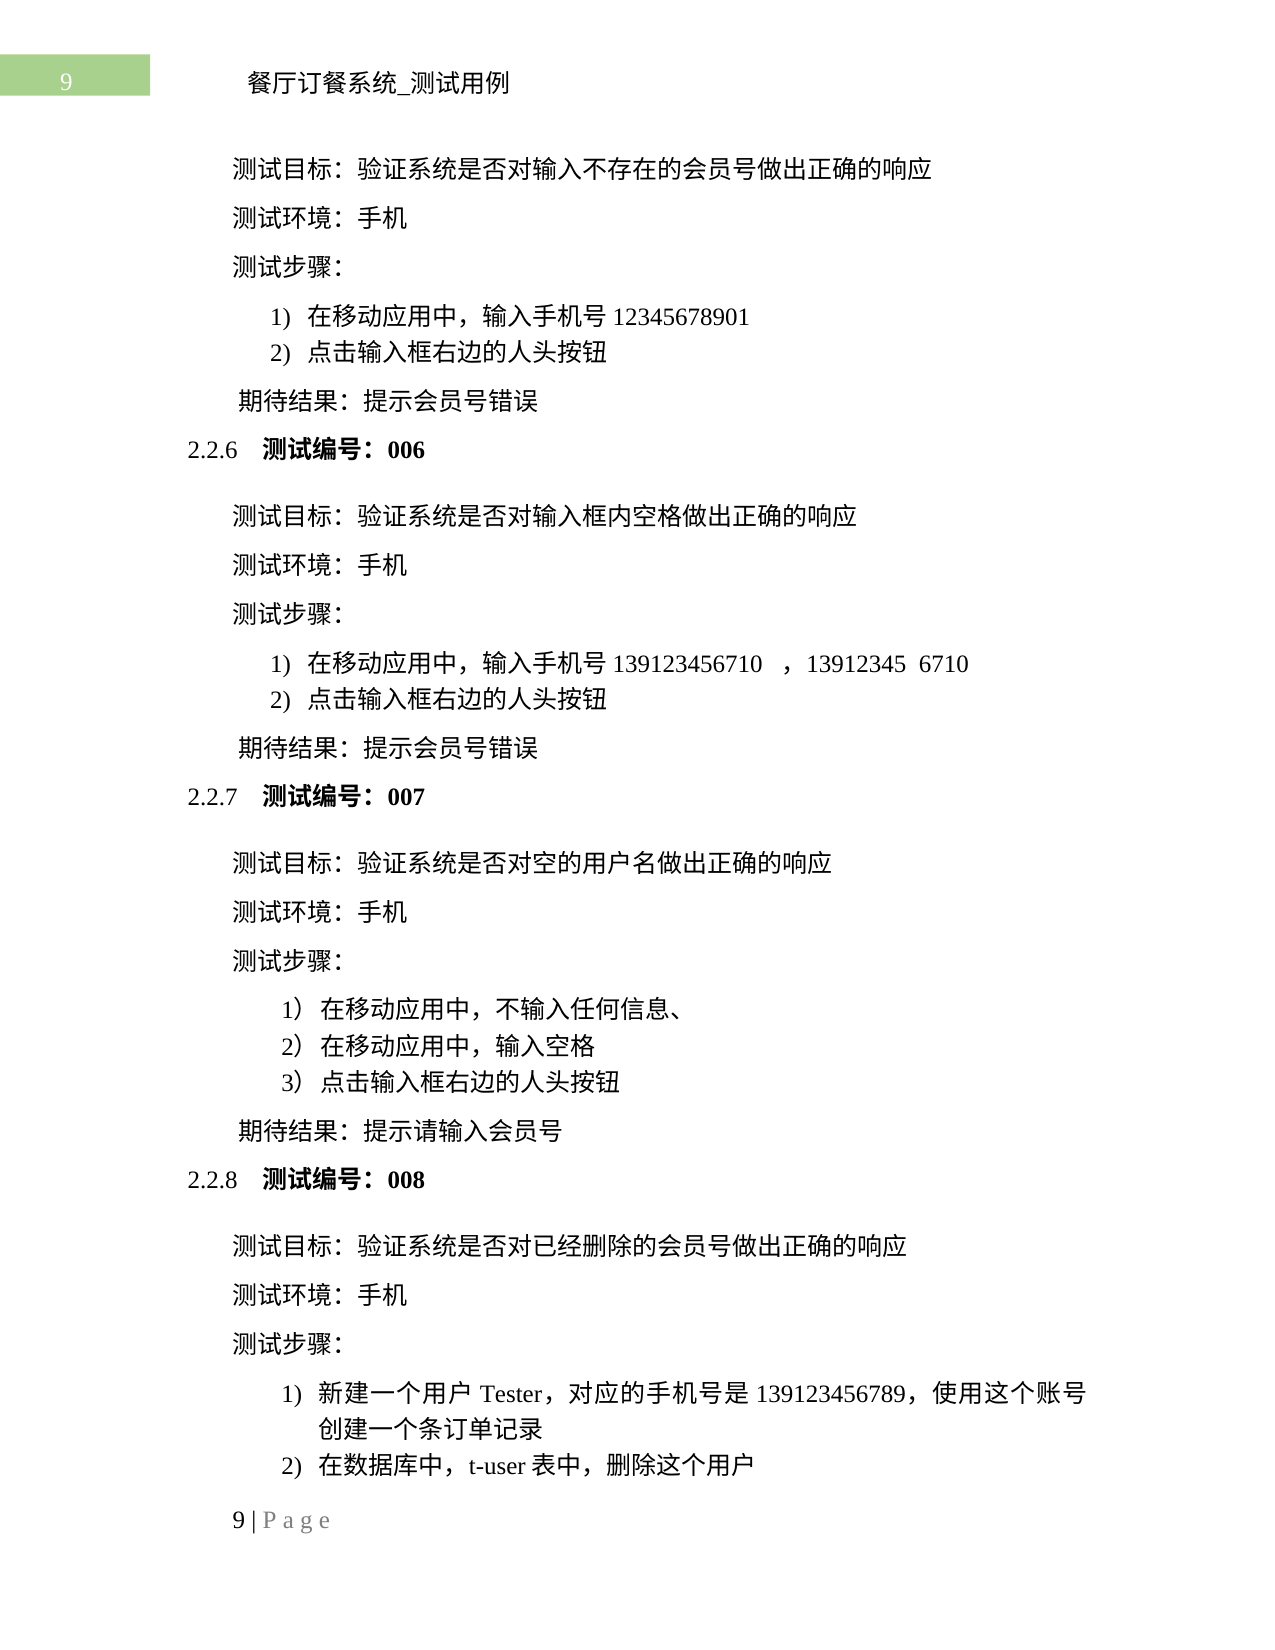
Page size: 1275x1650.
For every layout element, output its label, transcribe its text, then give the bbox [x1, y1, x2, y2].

list 点击输入框右边的人头按钮 [270, 332, 1087, 369]
text 期待结果：提示请输入会员号 [187, 1111, 1087, 1147]
list 点击输入框右边的人头按钮 [281, 1062, 1087, 1099]
text 测试步骤： [187, 1324, 1087, 1361]
list 在移动应用中，不输入任何信息、 [281, 990, 1087, 1026]
list 在移动应用中，输入空格 [281, 1026, 1087, 1062]
list 点击输入框右边的人头按钮 [270, 679, 1087, 716]
text 测试环境：手机 [187, 892, 1087, 929]
subtitle 测试编号：007 [187, 777, 1087, 813]
text 测试目标：验证系统是否对已经删除的会员号做出正确的响应 [187, 1227, 1087, 1263]
subtitle 测试编号：006 [187, 430, 1087, 466]
text 期待结果：提示会员号错误 [187, 728, 1087, 764]
list 在移动应用中，输入手机号12345678901 [270, 296, 1087, 332]
text 期待结果：提示会员号错误 [187, 381, 1087, 417]
text 测试步骤： [187, 594, 1087, 631]
subtitle 测试编号：008 [187, 1160, 1087, 1196]
text 测试步骤： [187, 941, 1087, 977]
text 测试环境：手机 [187, 546, 1087, 582]
list 在移动应用中，输入手机号139123456710 ，13912345 6710 [270, 643, 1087, 679]
text 测试环境：手机 [187, 199, 1087, 235]
list 在数据库中，t-user表中，删除这个用户 [281, 1446, 1087, 1482]
text 测试环境：手机 [187, 1276, 1087, 1312]
text 测试目标：验证系统是否对输入框内空格做出正确的响应 [187, 497, 1087, 533]
text 测试步骤： [187, 247, 1087, 284]
text 测试目标：验证系统是否对输入不存在的会员号做出正确的响应 [187, 150, 1087, 186]
list 新建一个用户Tester，对应的手机号是139123456789，使用这个账号创建一个条订单记录 [281, 1373, 1087, 1446]
text 测试目标：验证系统是否对空的用户名做出正确的响应 [187, 844, 1087, 880]
